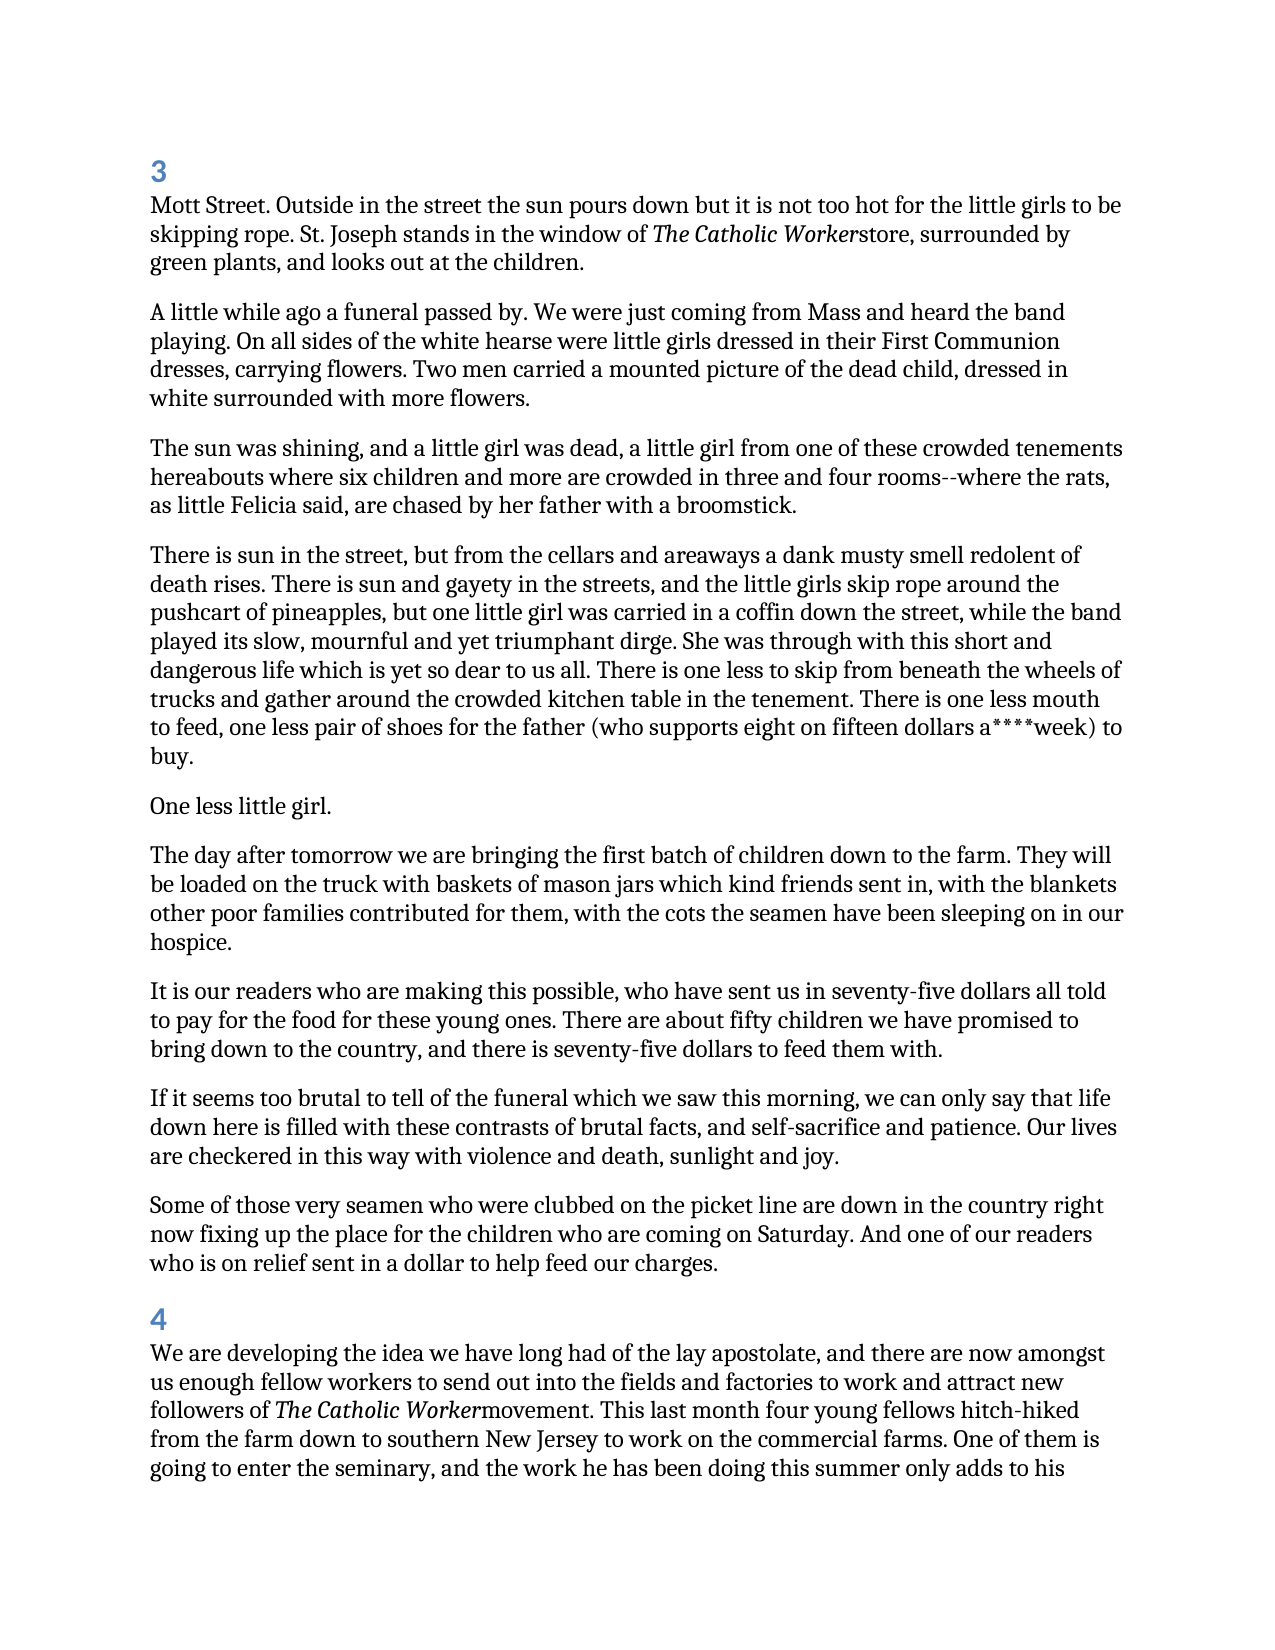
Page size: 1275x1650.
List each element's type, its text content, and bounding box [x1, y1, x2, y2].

subtitle 3 [150, 150, 1125, 191]
text The sun was shining, and a little girl was dead, a little girl from one of these crowded tenements hereabouts where six children and more are crowded in three and four rooms--where the rats, as little Felicia said, are chased by her father with a broomstick. [150, 434, 1125, 520]
subtitle 4 [150, 1298, 1125, 1339]
text One less little girl. [150, 792, 1125, 820]
text Some of those very seamen who were clubbed on the picket line are down in the country right now fixing up the place for the children who are coming on Saturday. And one of our readers who is on relief sent in a dollar to help feed our charges. [150, 1191, 1125, 1277]
text There is sun in the street, but from the cellars and areaways a dank musty smell redolent of death rises. There is sun and gayety in the streets, and the little girls skip rope around the pushcart of pineapples, but one little girl was carried in a coffin down the street, while the band played its slow, mournful and yet triumphant dirge. She was through with this short and dangerous life which is yet so dear to us all. There is one less to skip from beneath the wheels of trucks and gather around the crowded kitchen table in the tenement. There is one less mouth to feed, one less pair of shoes for the father (who supports eight on fifteen dollars a****week) to buy. [150, 541, 1125, 771]
text It is our readers who are making this possible, who have sent us in seventy-five dollars all told to pay for the food for these young ones. There are about fifty children we have promised to bring down to the country, and there is seventy-five dollars to feed them with. [150, 977, 1125, 1063]
text A little while ago a funeral passed by. We were just coming from Mass and heard the band playing. On all sides of the white hearse were little girls dressed in their First Communion dresses, carrying flowers. Two men carried a mounted picture of the dead child, dressed in white surrounded with more flowers. [150, 298, 1125, 413]
text Mott Street. Outside in the street the sun pours down but it is not too hot for the little girls to be skipping rope. St. Joseph stands in the window of The Catholic Workerstore, surrounded by green plants, and looks out at the children. [150, 191, 1125, 277]
text The day after tomorrow we are bringing the first batch of children down to the farm. They will be loaded on the truck with baskets of mason jars which kind friends sent in, with the blankets other poor families contributed for them, with the cots the seamen have been sleeping on in our hospice. [150, 841, 1125, 956]
text If it seems too brutal to tell of the funeral which we saw this morning, we can only say that life down here is filled with these contrasts of brutal facts, and self-sacrifice and patience. Our lives are checkered in this way with violence and death, sunlight and joy. [150, 1084, 1125, 1170]
